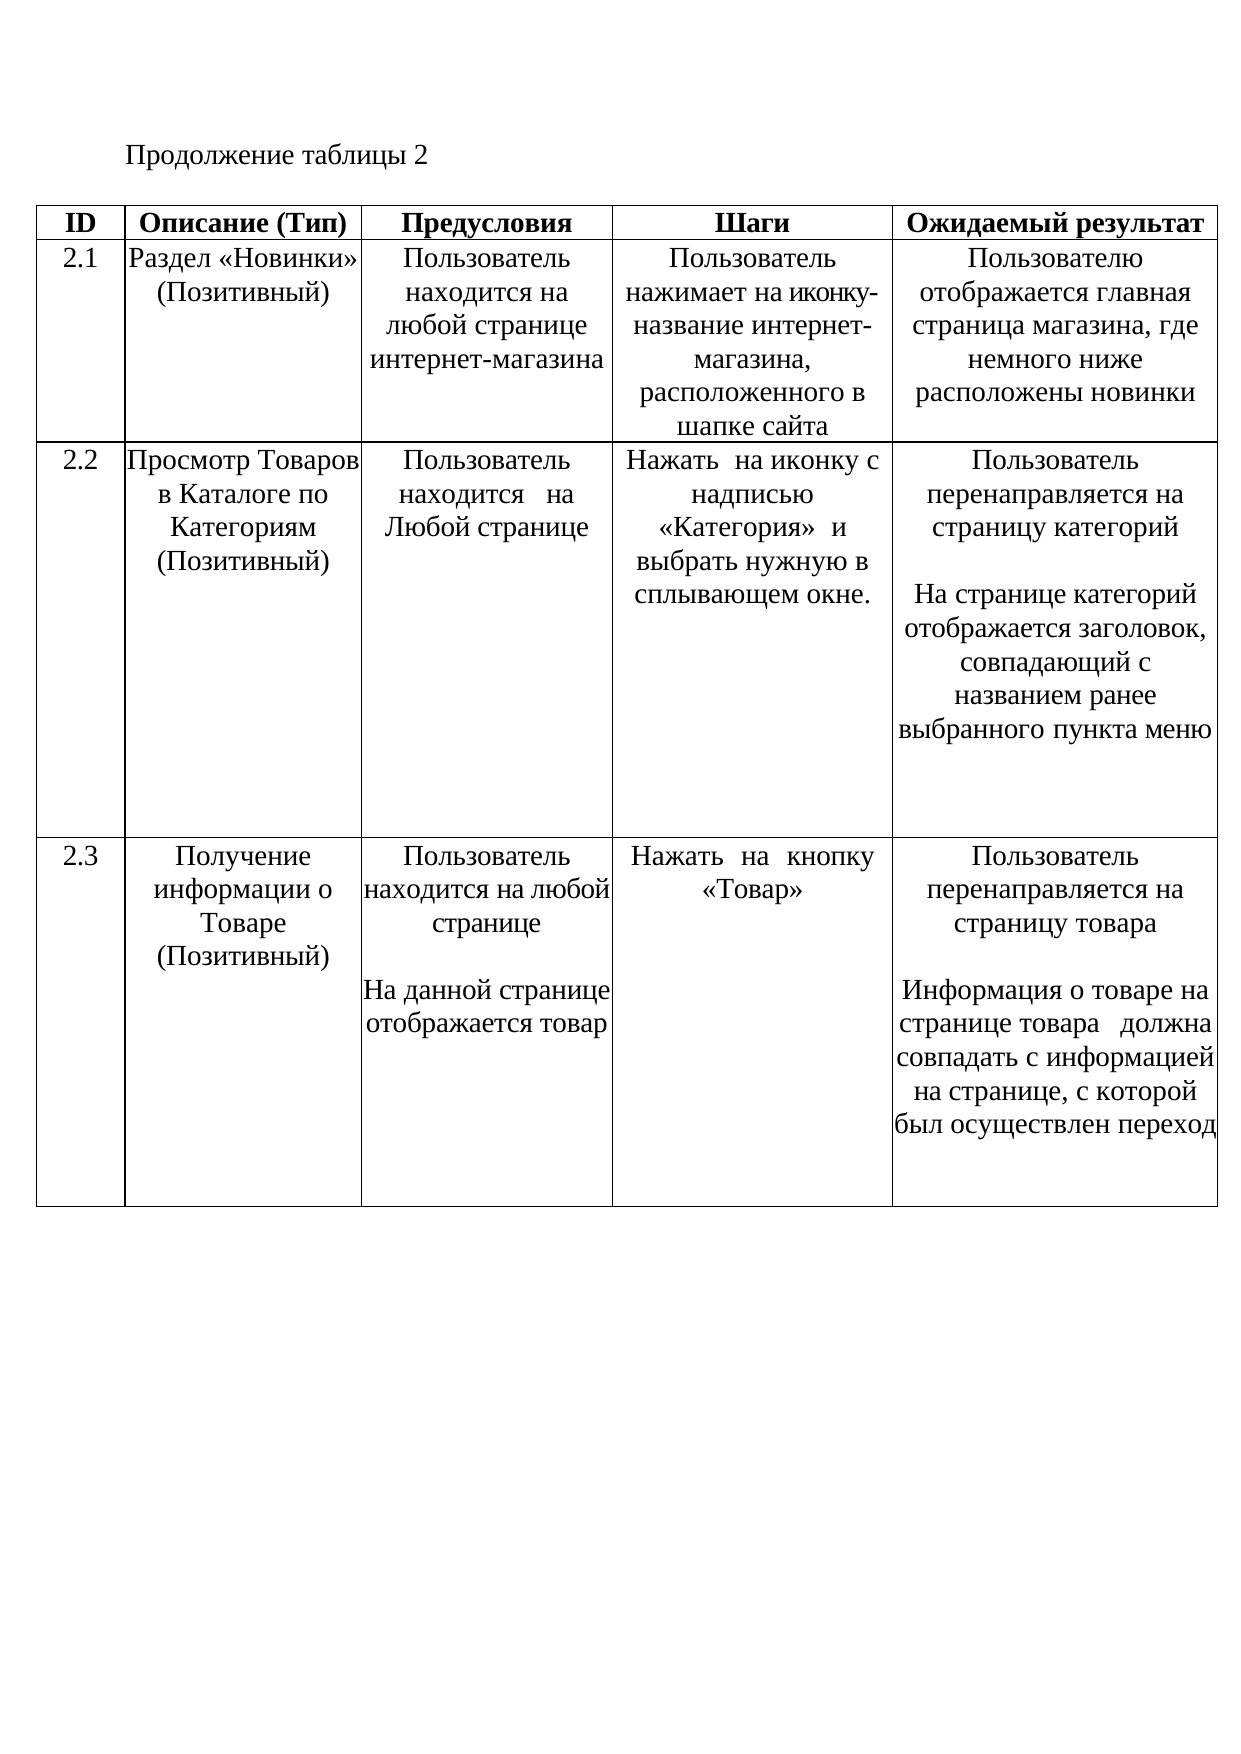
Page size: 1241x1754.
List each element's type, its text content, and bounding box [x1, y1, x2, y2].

table_cell 2.1 [37, 240, 124, 441]
table_cell Пользователь находится на любой странице интернет-магазина [362, 240, 612, 441]
table_cell Просмотр Товаров в Каталоге по Категориям (Позитивный) [126, 443, 361, 837]
table_header Описание (Тип) [126, 206, 361, 239]
text Продолжение таблицы 2 [125, 137, 1105, 171]
table_header Предусловия [362, 206, 612, 239]
table_cell Пользователь перенаправляется на страницу товара Информация о товаре на странице товара должна совпадать с информацией на странице, с которой был осуществлен переход [893, 838, 1217, 1206]
table_cell Пользователь находится на любой странице На данной странице отображается товар [362, 838, 612, 1206]
table_cell Пользователь перенаправляется на страницу категорий На странице категорий отображается заголовок, совпадающий с названием ранее выбранного пункта меню [893, 443, 1217, 837]
table_cell Нажать на кнопку «Товар» [613, 838, 892, 1206]
table_header Ожидаемый результат [893, 206, 1217, 239]
table_cell Нажать на иконку с надписью «Категория» и выбрать нужную в сплывающем окне. [613, 443, 892, 837]
table_cell Получение информации о Товаре (Позитивный) [126, 838, 361, 1206]
table_cell Пользователю отображается главная страница магазина, где немного ниже расположены новинки [893, 240, 1217, 441]
table_cell Раздел «Новинки» (Позитивный) [126, 240, 361, 441]
table_cell Пользователь находится на Любой странице [362, 443, 612, 837]
table_cell 2.3 [37, 838, 124, 1206]
table_cell 2.2 [37, 443, 124, 837]
table_cell Пользователь нажимает на иконку-название интернет-магазина, расположенного в шапке сайта [613, 240, 892, 441]
table_header Шаги [613, 206, 892, 239]
table_header ID [37, 206, 124, 239]
